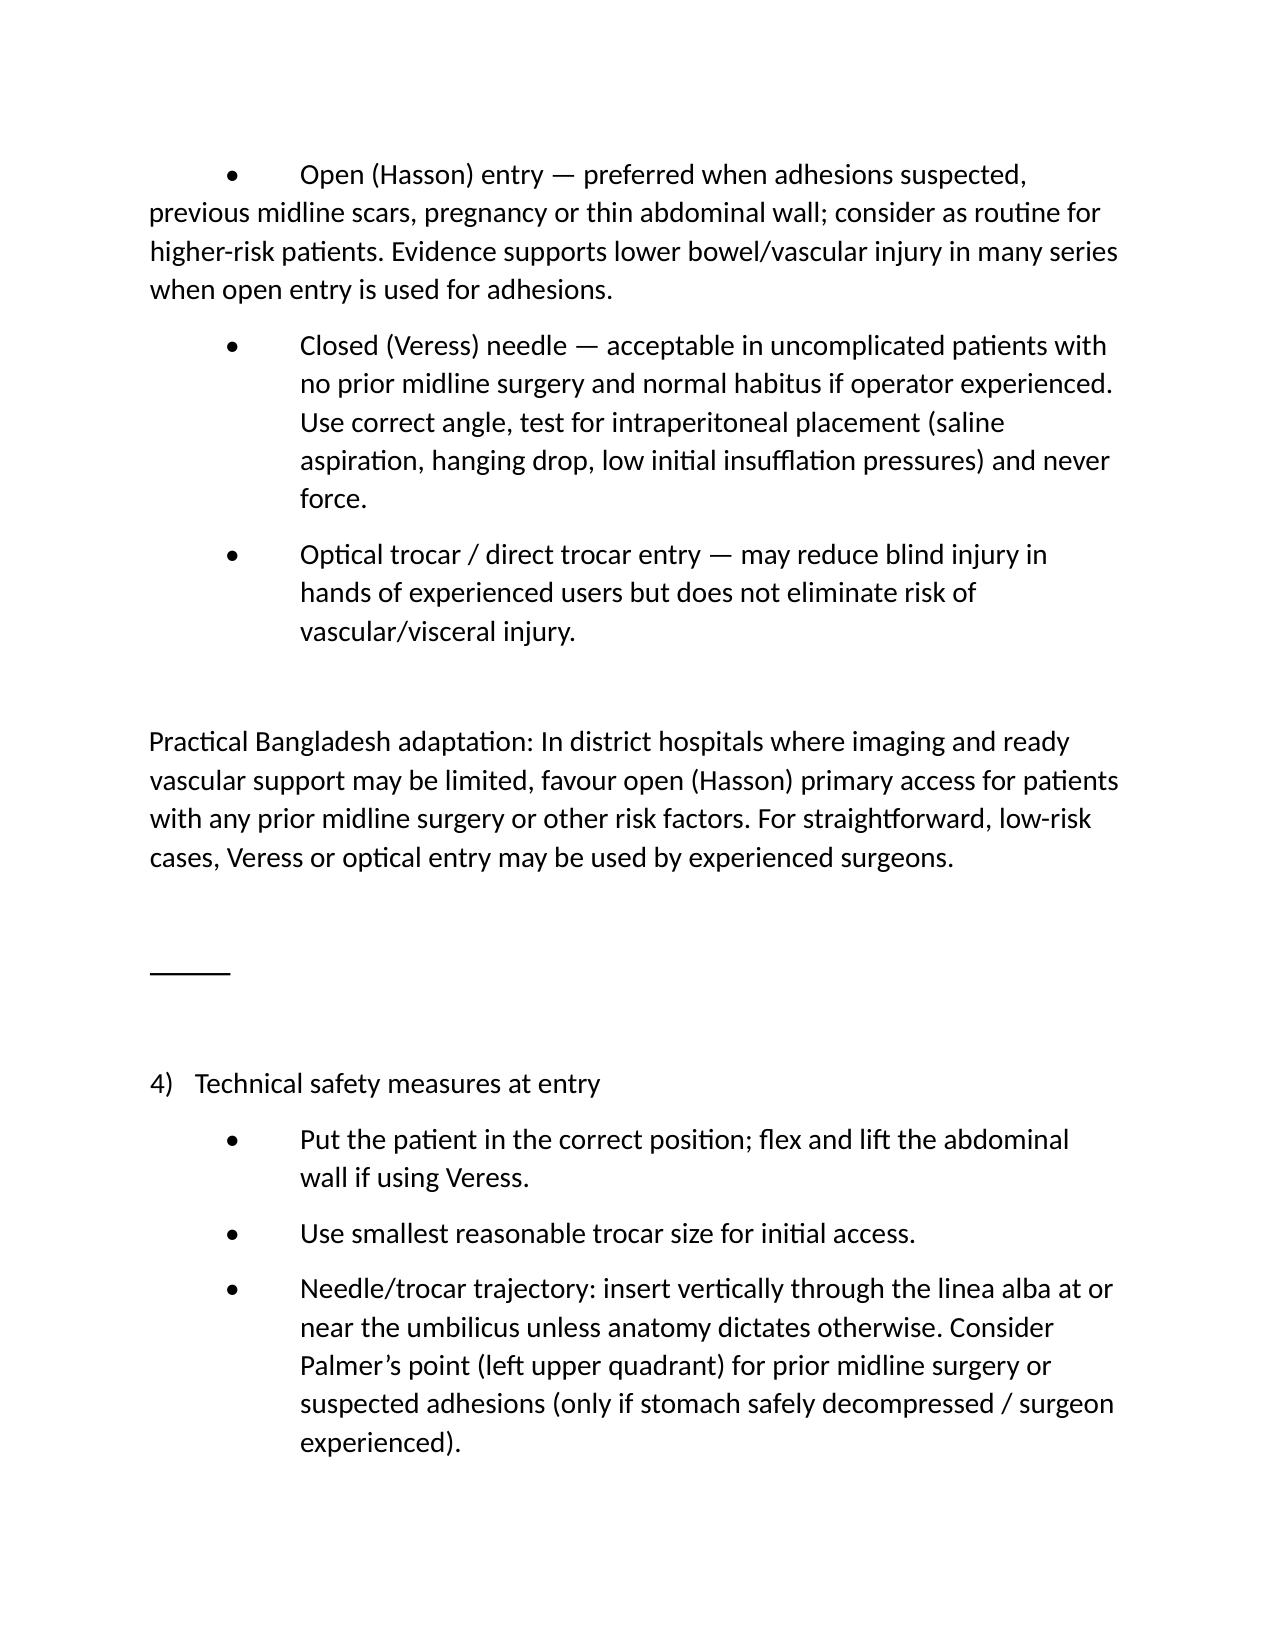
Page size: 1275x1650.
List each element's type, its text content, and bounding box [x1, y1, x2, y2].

list Optical trocar / direct trocar entry — may reduce blind injury in hands of experienced users but does not eliminate risk of vascular/visceral injury. [225, 536, 1123, 648]
list Use smallest reasonable trocar size for initial access. [225, 1215, 1123, 1250]
list Open (Hasson) entry — preferred when adhesions suspected, [225, 156, 1123, 191]
text Practical Bangladesh adaptation: In district hospitals where imaging and ready vascular support may be limited, favour open (Hasson) primary access for patients with any prior midline surgery or other risk factors. For straightforward, low-risk cases, Veress or optical entry may be used by experienced surgeons. [148, 723, 1123, 874]
list Closed (Veress) needle — acceptable in uncomplicated patients with no prior midline surgery and normal habitus if operator experienced. Use correct angle, test for intraperitoneal placement (saline aspiration, hanging drop, low initial insufflation pressures) and never force. [225, 327, 1123, 516]
list Put the patient in the correct position; flex and lift the abdominal wall if using Veress. [225, 1121, 1123, 1195]
text ⸻ [148, 951, 1123, 991]
text previous midline scars, pregnancy or thin abdominal wall; consider as routine for higher-risk patients. Evidence supports lower bowel/vascular injury in many series when open entry is used for adhesions. [148, 194, 1123, 307]
list Technical safety measures at entry [150, 1066, 1123, 1101]
list Needle/trocar trajectory: insert vertically through the linea alba at or near the umbilicus unless anatomy dictates otherwise. Consider Palmer’s point (left upper quadrant) for prior midline surgery or suspected adhesions (only if stomach safely decompressed / surgeon experienced). [225, 1270, 1123, 1459]
